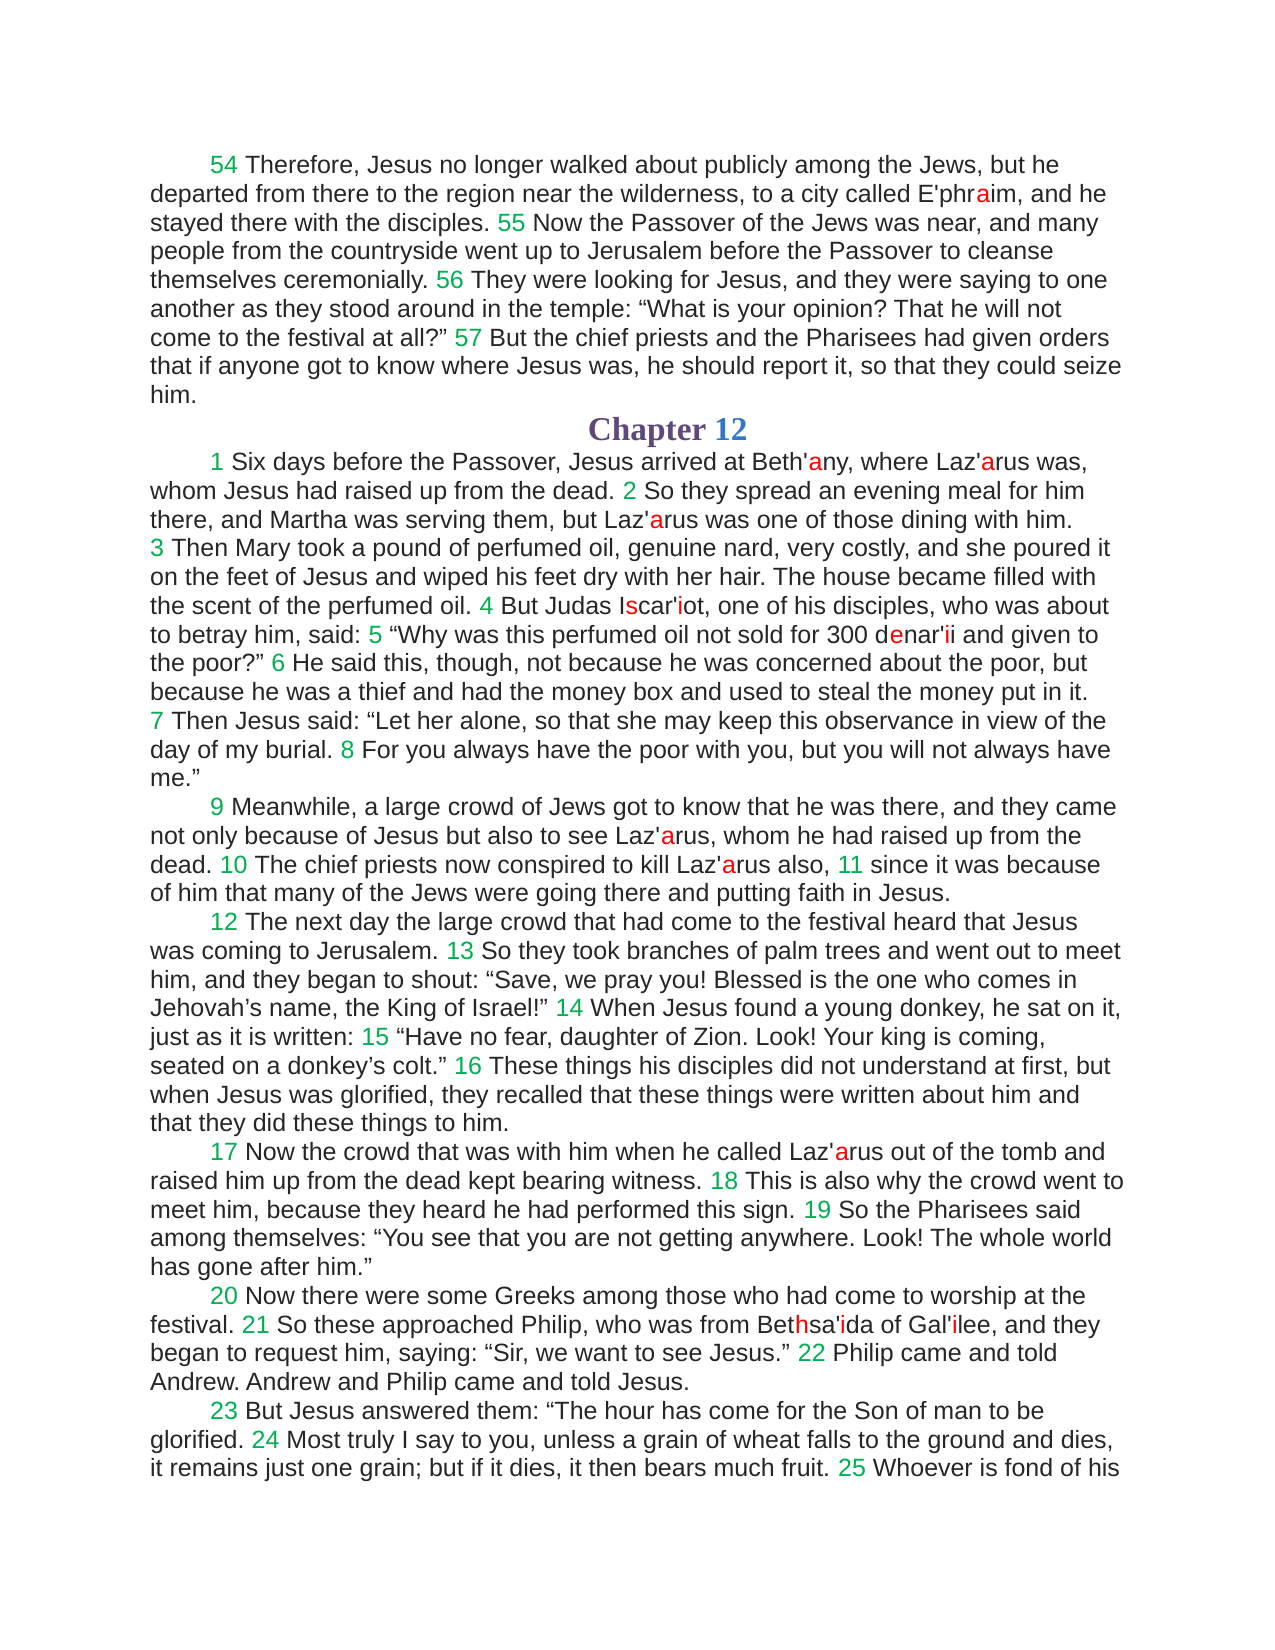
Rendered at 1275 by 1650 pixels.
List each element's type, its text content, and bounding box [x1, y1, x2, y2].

text 20 Now there were some Greeks among those who had come to worship at the festival. 21 So these approached Philip, who was from Bethsaʹida of Galʹilee, and they began to request him, saying: “Sir, we want to see Jesus.” 22 Philip came and told Andrew. Andrew and Philip came and told Jesus. [150, 1281, 1125, 1396]
text Chapter 12 [150, 409, 1125, 447]
text 9 Meanwhile, a large crowd of Jews got to know that he was there, and they came not only because of Jesus but also to see Lazʹarus, whom he had raised up from the dead. 10 The chief priests now conspired to kill Lazʹarus also, 11 since it was because of him that many of the Jews were going there and putting faith in Jesus. [150, 792, 1125, 907]
text 12 The next day the large crowd that had come to the festival heard that Jesus was coming to Jerusalem. 13 So they took branches of palm trees and went out to meet him, and they began to shout: “Save, we pray you! Blessed is the one who comes in Jehovah’s name, the King of Israel!” 14 When Jesus found a young donkey, he sat on it, just as it is written: 15 “Have no fear, daughter of Zion. Look! Your king is coming, seated on a donkey’s colt.” 16 These things his disciples did not understand at first, but when Jesus was glorified, they recalled that these things were written about him and that they did these things to him. [150, 907, 1125, 1137]
text 1 Six days before the Passover, Jesus arrived at Bethʹany, where Lazʹarus was, whom Jesus had raised up from the dead. 2 So they spread an evening meal for him there, and Martha was serving them, but Lazʹarus was one of those dining with him. 3 Then Mary took a pound of perfumed oil, genuine nard, very costly, and she poured it on the feet of Jesus and wiped his feet dry with her hair. The house became filled with the scent of the perfumed oil. 4 But Judas Iscarʹiot, one of his disciples, who was about to betray him, said: 5 “Why was this perfumed oil not sold for 300 denarʹii and given to the poor?” 6 He said this, though, not because he was concerned about the poor, but because he was a thief and had the money box and used to steal the money put in it. 7 Then Jesus said: “Let her alone, so that she may keep this observance in view of the day of my burial. 8 For you always have the poor with you, but you will not always have me.” [150, 447, 1125, 792]
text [150, 1396, 1125, 1482]
text 54 Therefore, Jesus no longer walked about publicly among the Jews, but he departed from there to the region near the wilderness, to a city called Eʹphraim, and he stayed there with the disciples. 55 Now the Passover of the Jews was near, and many people from the countryside went up to Jerusalem before the Passover to cleanse themselves ceremonially. 56 They were looking for Jesus, and they were saying to one another as they stood around in the temple: “What is your opinion? That he will not come to the festival at all?” 57 But the chief priests and the Pharisees had given orders that if anyone got to know where Jesus was, he should report it, so that they could seize him. [150, 150, 1125, 409]
text 17 Now the crowd that was with him when he called Lazʹarus out of the tomb and raised him up from the dead kept bearing witness. 18 This is also why the crowd went to meet him, because they heard he had performed this sign. 19 So the Pharisees said among themselves: “You see that you are not getting anywhere. Look! The whole world has gone after him.” [150, 1137, 1125, 1281]
